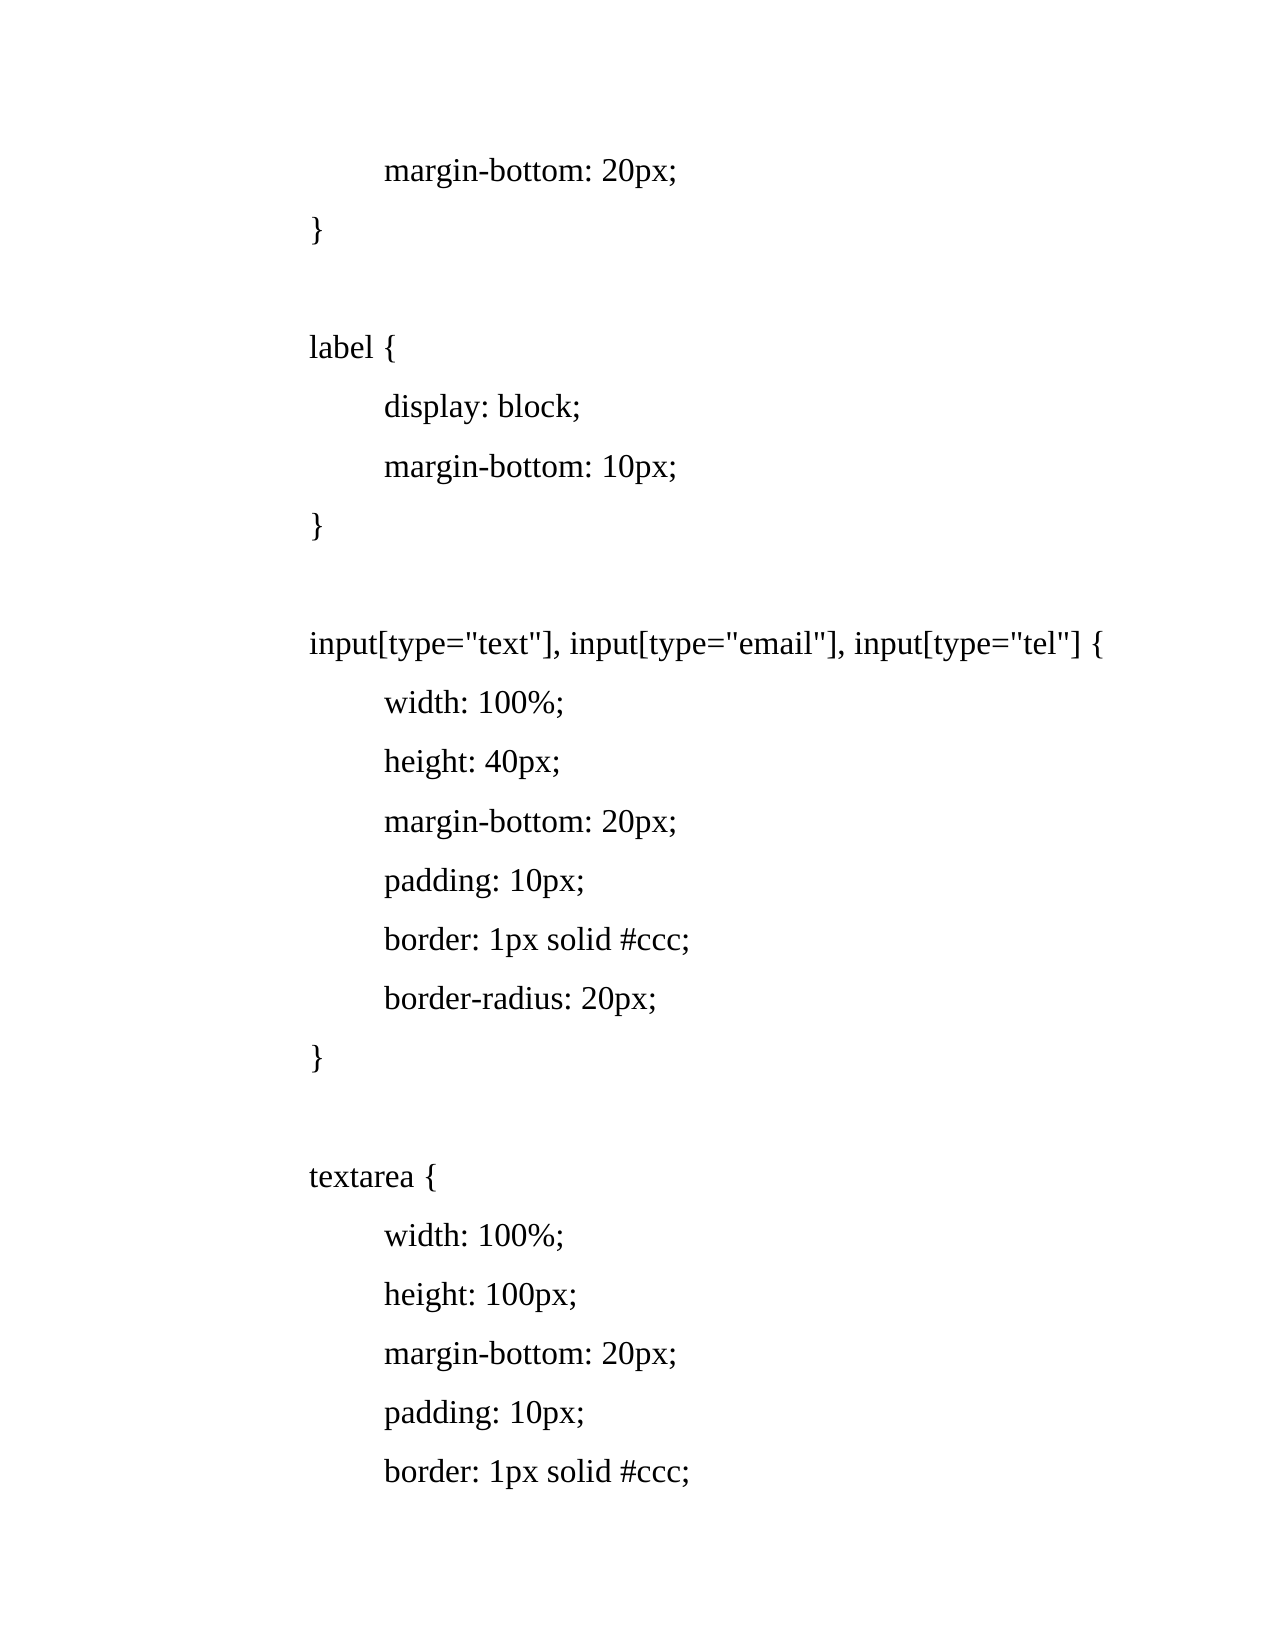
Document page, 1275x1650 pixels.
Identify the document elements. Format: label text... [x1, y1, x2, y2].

text label { [159, 327, 1162, 366]
text border: 1px solid #ccc; [159, 919, 1162, 957]
text margin-bottom: 20px; [159, 1333, 1162, 1372]
text border: 1px solid #ccc; [159, 1452, 1162, 1490]
text display: block; [159, 387, 1162, 425]
text } [159, 505, 1162, 543]
text margin-bottom: 20px; [159, 801, 1162, 839]
text } [159, 1037, 1162, 1076]
text textarea { [159, 1156, 1162, 1194]
text } [159, 209, 1162, 247]
text height: 40px; [159, 742, 1162, 780]
text input[type="text"], input[type="email"], input[type="tel"] { [159, 623, 1162, 662]
text margin-bottom: 20px; [159, 150, 1162, 188]
text height: 100px; [159, 1274, 1162, 1312]
text padding: 10px; [159, 860, 1162, 898]
text width: 100%; [159, 682, 1162, 721]
text border-radius: 20px; [159, 978, 1162, 1017]
text padding: 10px; [159, 1392, 1162, 1431]
text width: 100%; [159, 1215, 1162, 1253]
text margin-bottom: 10px; [159, 446, 1162, 484]
